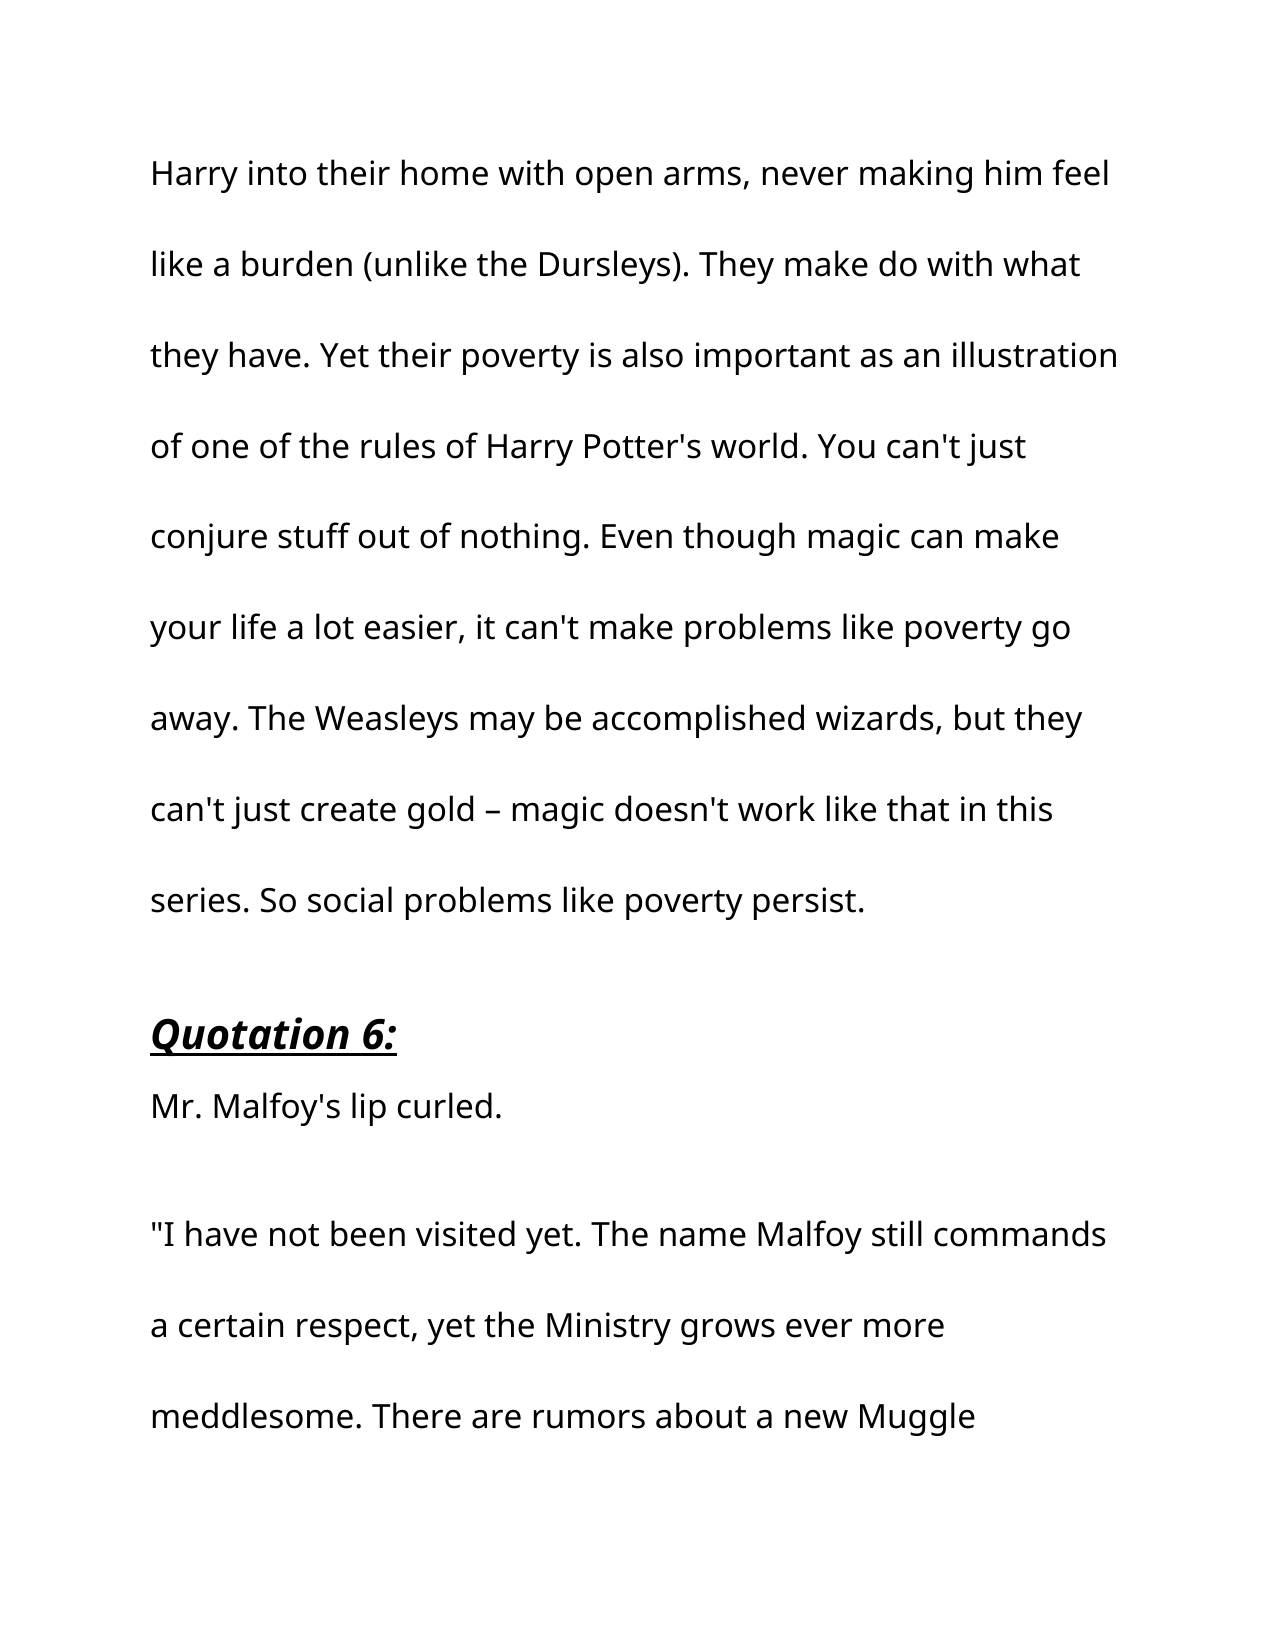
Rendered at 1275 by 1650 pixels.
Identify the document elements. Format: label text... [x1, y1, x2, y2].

text Quotation 6: [150, 1005, 1125, 1062]
text Mr. Malfoy's lip curled. [150, 1083, 1125, 1128]
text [150, 1211, 1125, 1438]
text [150, 150, 1125, 922]
